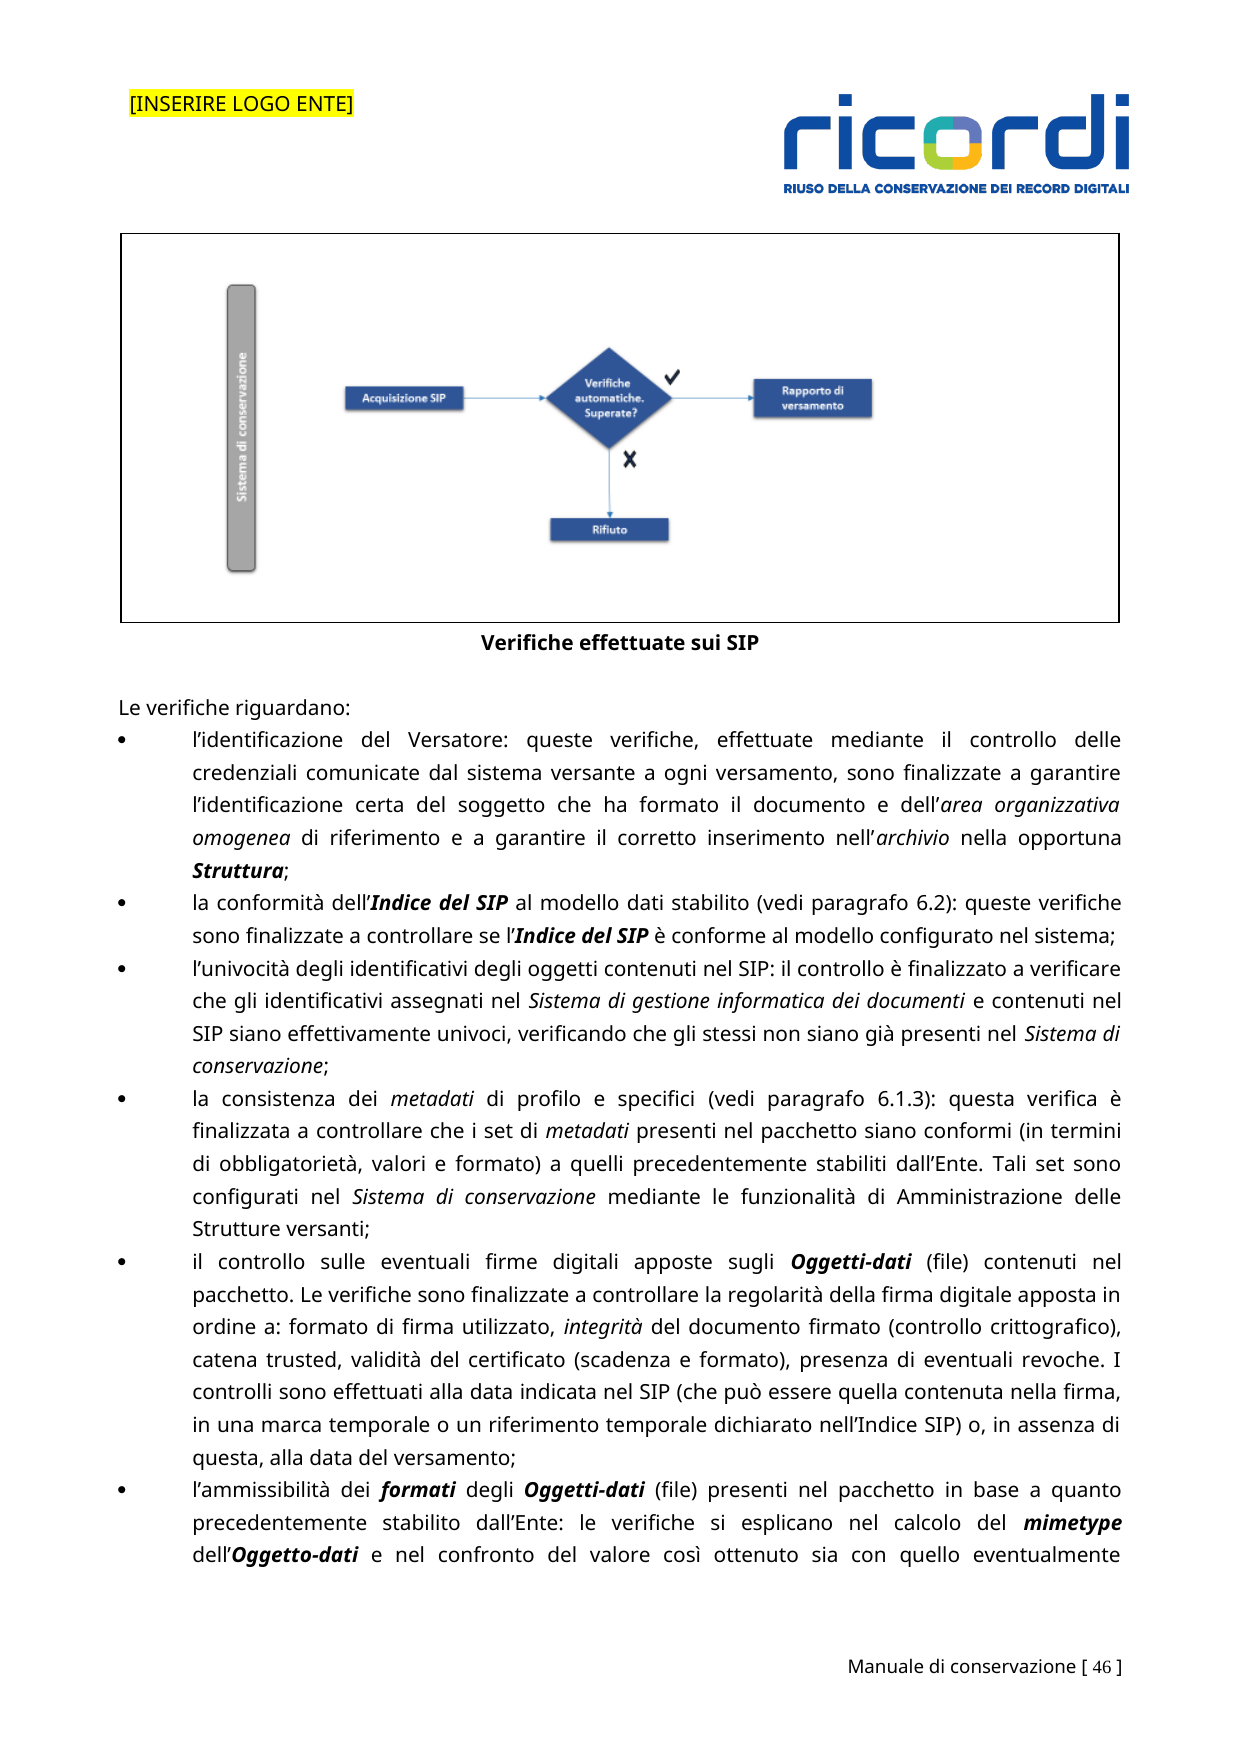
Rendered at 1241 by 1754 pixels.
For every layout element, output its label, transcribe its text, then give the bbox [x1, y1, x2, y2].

text la conformità dell’Indice del SIP al modello dati stabilito (vedi paragrafo 6.2): queste verifiche sono finalizzate a controllare se l’Indice del SIP è conforme al modello configurato nel sistema; [118, 888, 1122, 949]
text la consistenza dei metadati di profilo e specifici (vedi paragrafo 6.1.3): questa verifica è finalizzata a controllare che i set di metadati presenti nel pacchetto siano conformi (in termini di obbligatorietà, valori e formato) a quelli precedentemente stabiliti dall’Ente. Tali set sono configurati nel Sistema di conservazione mediante le funzionalità di Amministrazione delle Strutture versanti; [118, 1084, 1122, 1243]
text Verifiche effettuate sui SIP [118, 628, 1122, 656]
picture [122, 234, 1118, 622]
text l’univocità degli identificativi degli oggetti contenuti nel SIP: il controllo è finalizzato a verificare che gli identificativi assegnati nel Sistema di gestione informatica dei documenti e contenuti nel SIP siano effettivamente univoci, verificando che gli stessi non siano già presenti nel Sistema di conservazione; [118, 954, 1122, 1080]
text il controllo sulle eventuali firme digitali apposte sugli Oggetti-dati (file) contenuti nel pacchetto. Le verifiche sono finalizzate a controllare la regolarità della firma digitale apposta in ordine a: formato di firma utilizzato, integrità del documento firmato (controllo crittografico), catena trusted, validità del certificato (scadenza e formato), presenza di eventuali revoche. I controlli sono effettuati alla data indicata nel SIP (che può essere quella contenuta nella firma, in una marca temporale o un riferimento temporale dichiarato nell’Indice SIP) o, in assenza di questa, alla data del versamento; [118, 1247, 1122, 1471]
text Le verifiche riguardano: [118, 693, 1122, 721]
picture [778, 88, 1134, 199]
text l’identificazione del Versatore: queste verifiche, effettuate mediante il controllo delle credenziali comunicate dal sistema versante a ogni versamento, sono finalizzate a garantire l’identificazione certa del soggetto che ha formato il documento e dell’area organizzativa omogenea di riferimento e a garantire il corretto inserimento nell’archivio nella opportuna Struttura; [118, 725, 1122, 884]
